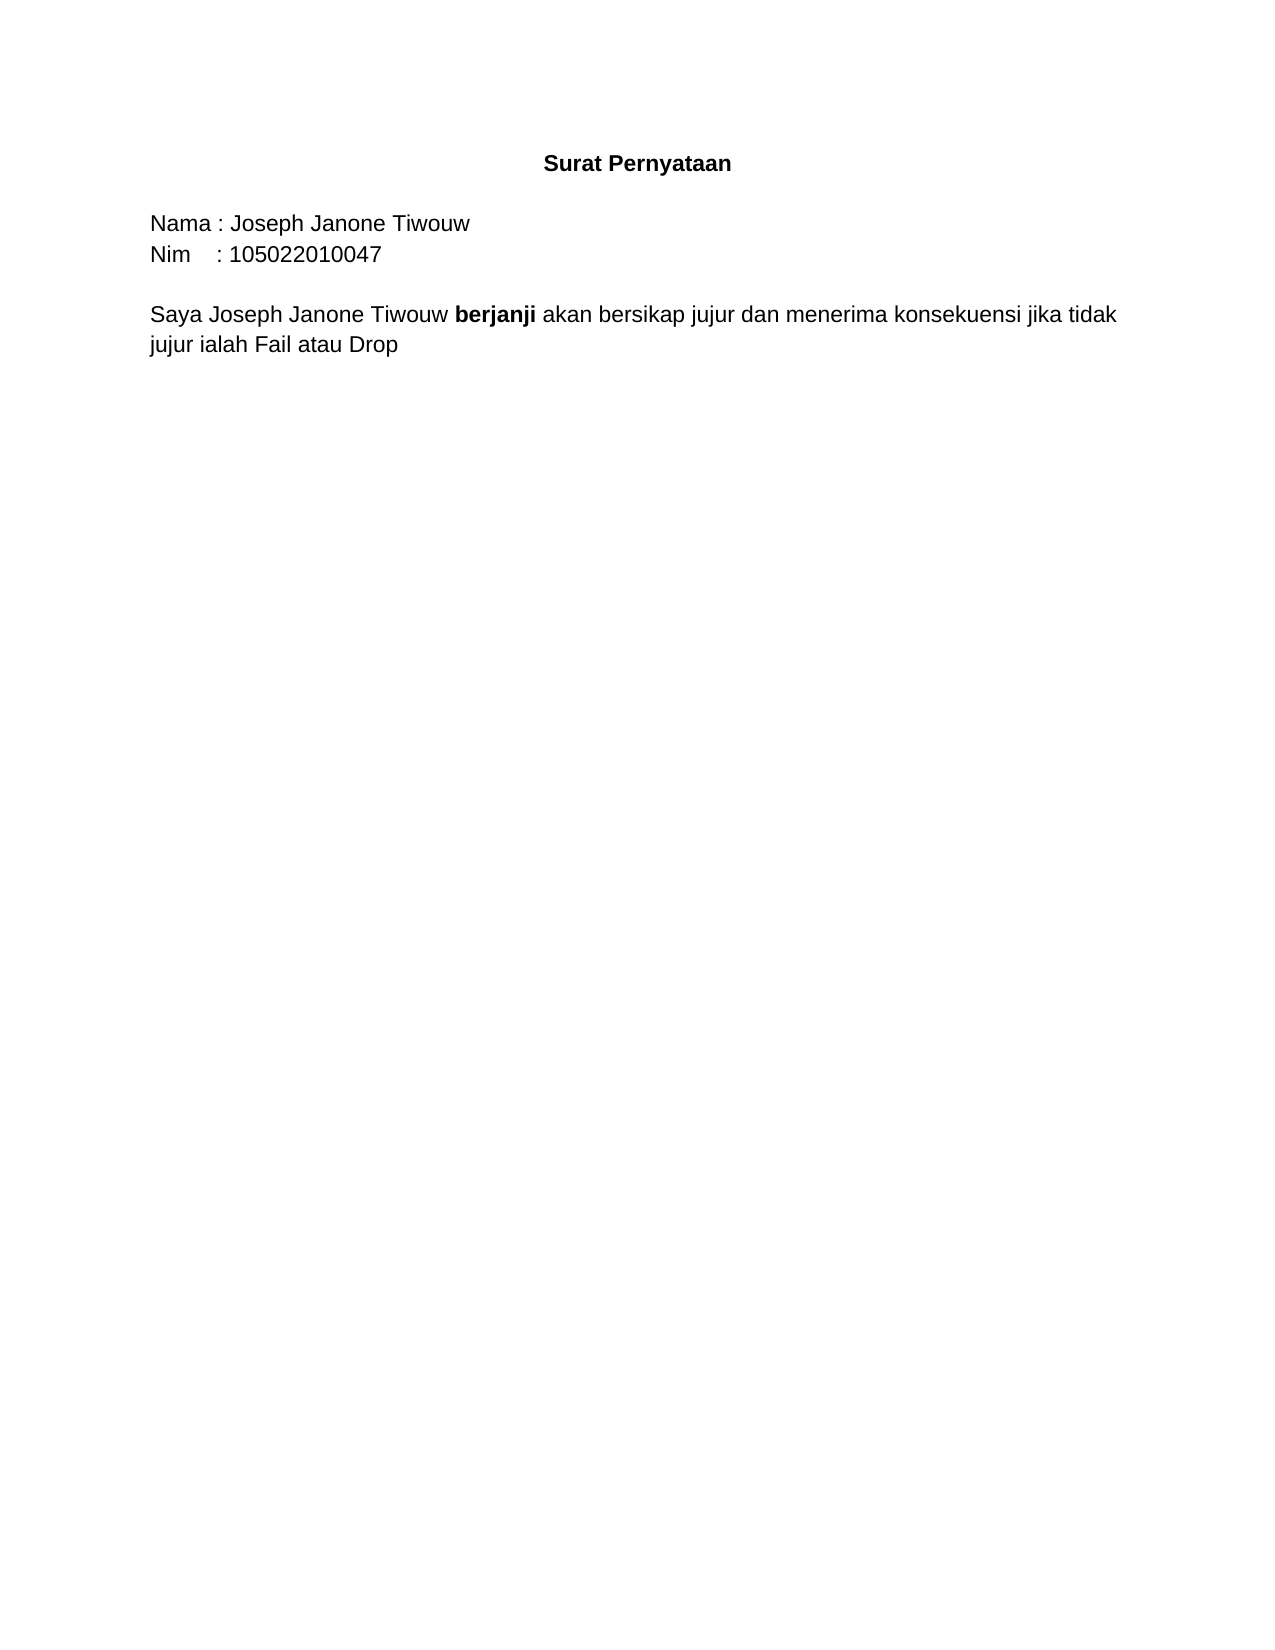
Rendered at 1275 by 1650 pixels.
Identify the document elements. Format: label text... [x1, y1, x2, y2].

text Nim : 105022010047 [150, 241, 1125, 267]
text Saya Joseph Janone Tiwouw berjanji akan bersikap jujur dan menerima konsekuensi jika tidak jujur ialah Fail atau Drop [150, 301, 1125, 358]
text Surat Pernyataan [150, 150, 1125, 176]
text Nama : Joseph Janone Tiwouw [150, 210, 1125, 237]
